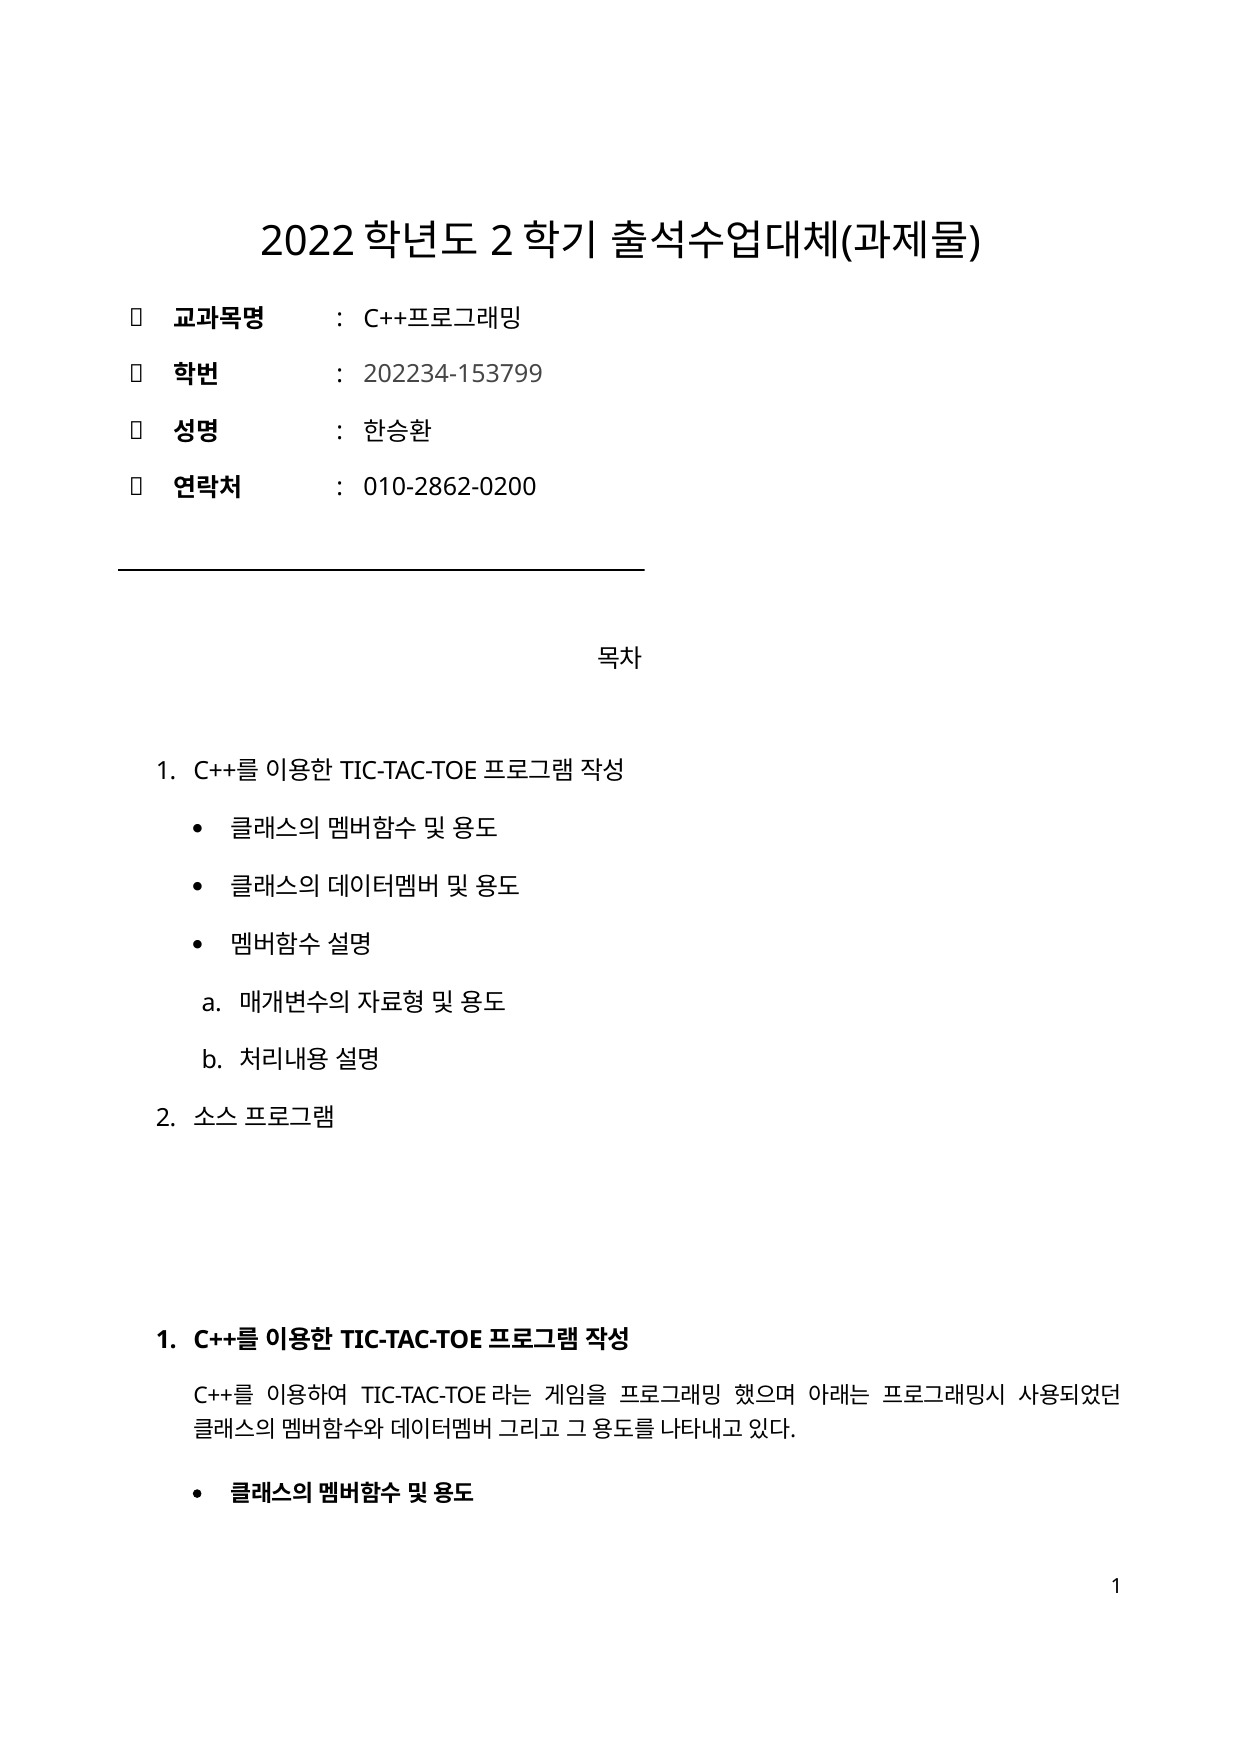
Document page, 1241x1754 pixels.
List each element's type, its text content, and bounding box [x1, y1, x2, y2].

list 매개변수의 자료형 및 용도 [201, 982, 1122, 1018]
list 멤버함수 설명 [193, 924, 1122, 960]
table_cell 성명 [163, 408, 325, 465]
list C++를 이용한 TIC-TAC-TOE 프로그램 작성 [156, 1319, 1122, 1356]
table_cell 학번 [163, 352, 325, 408]
table_header  [118, 296, 163, 352]
table_header : [325, 296, 352, 352]
list 처리내용 설명 [201, 1040, 1122, 1076]
table_header C++프로그래밍 [353, 296, 1116, 352]
table_cell : [325, 352, 352, 408]
text 2022학년도 2학기 출석수업대체(과제물) [118, 207, 1122, 267]
list C++를 이용한 TIC-TAC-TOE 프로그램 작성 [156, 750, 1122, 787]
list 소스 프로그램 [156, 1098, 1122, 1134]
table_cell 연락처 [163, 465, 325, 521]
list 클래스의 멤버함수 및 용도 [193, 1475, 1122, 1508]
table_cell  [118, 352, 163, 408]
table_cell 한승환 [353, 408, 1116, 465]
table_header 교과목명 [163, 296, 325, 352]
table_cell  [118, 408, 163, 465]
list 클래스의 데이터멤버 및 용도 [193, 866, 1122, 902]
text 목차 [118, 638, 1122, 674]
table_cell : [325, 465, 352, 521]
list 클래스의 멤버함수 및 용도 [193, 808, 1122, 844]
table_cell : [325, 408, 352, 465]
table_cell 202234-153799 [353, 352, 1116, 408]
table_cell 010-2862-0200 [353, 465, 1116, 521]
table_cell  [118, 465, 163, 521]
text C++를 이용하여 TIC-TAC-TOE라는 게임을 프로그래밍 했으며 아래는 프로그래밍시 사용되었던 클래스의 멤버함수와 데이터멤버 그리고 그 용도를 나타내고 있다. [193, 1377, 1122, 1444]
